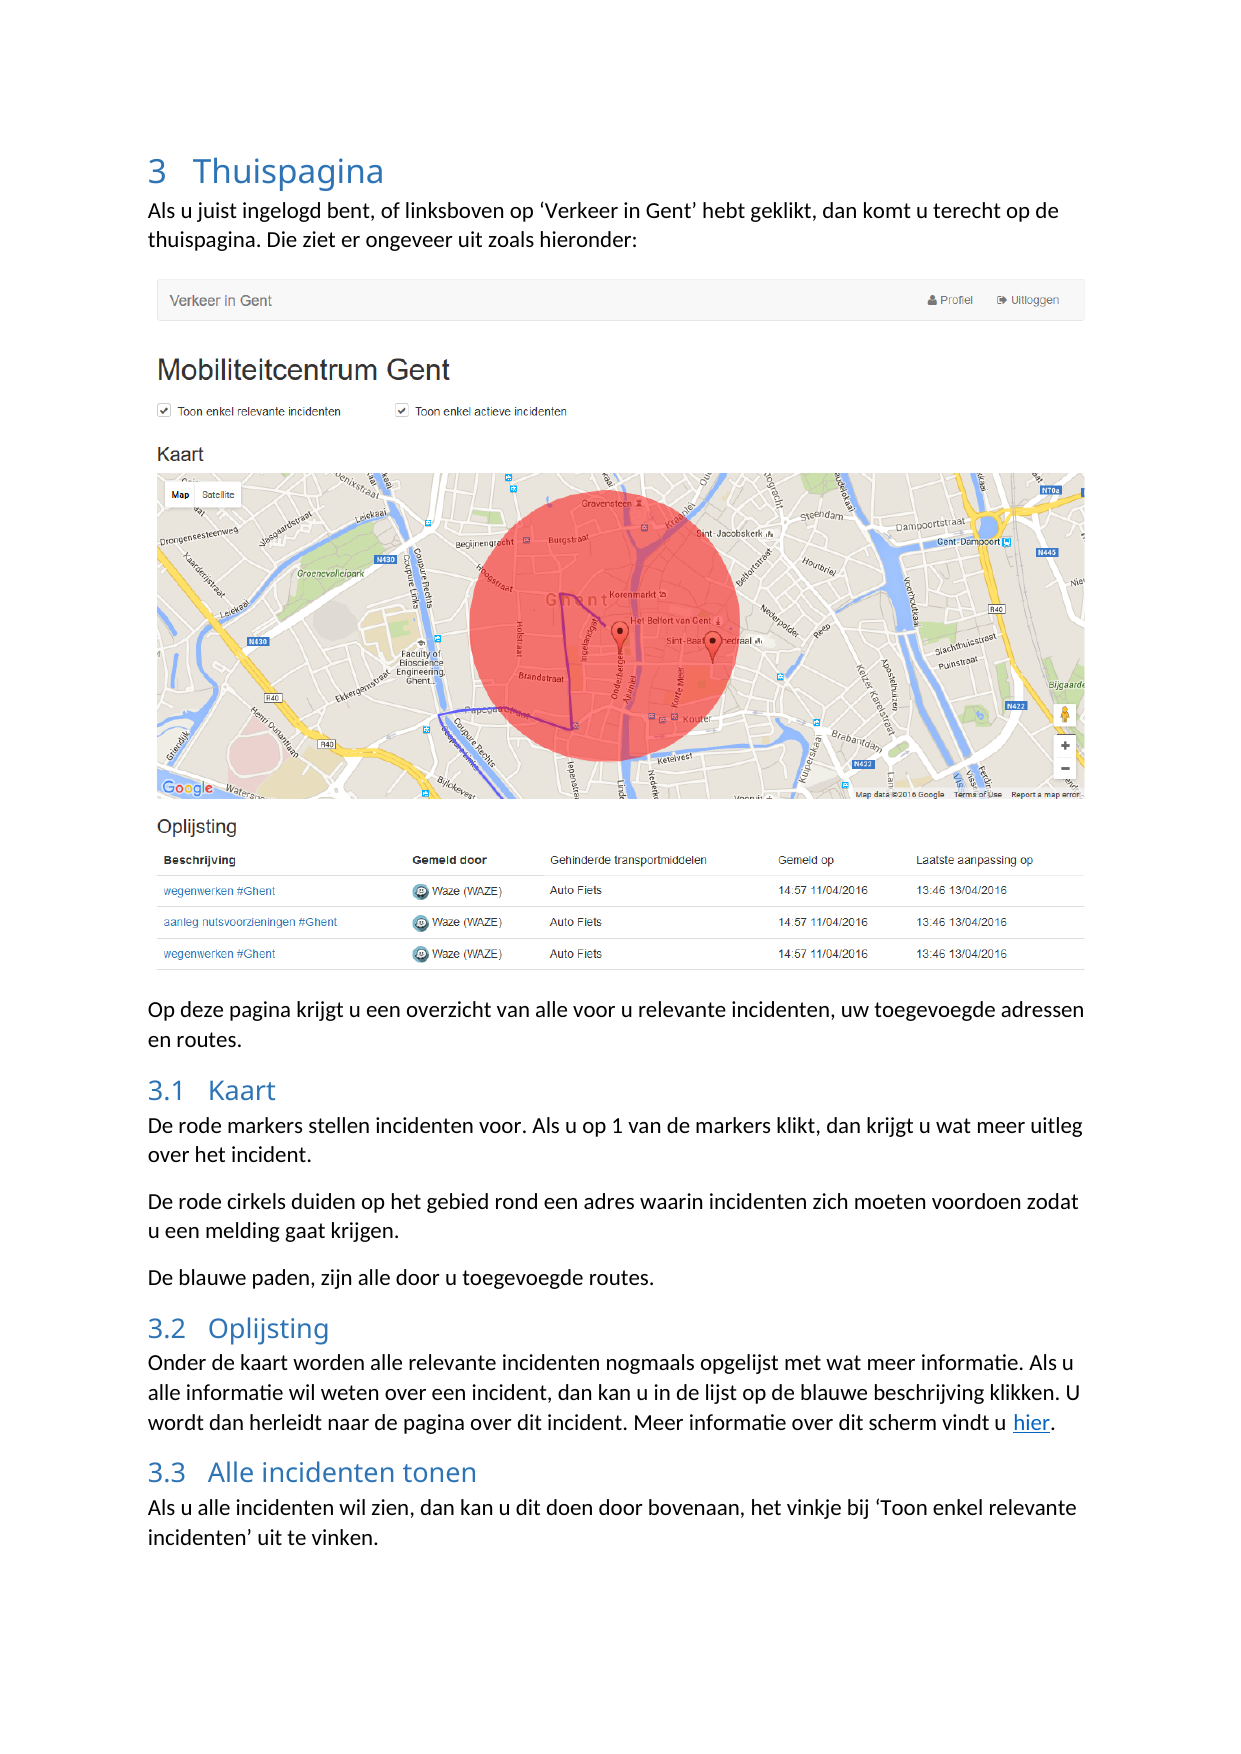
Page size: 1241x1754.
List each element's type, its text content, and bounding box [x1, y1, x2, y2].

text De blauwe paden, zijn alle door u toegevoegde routes. [148, 1263, 1093, 1291]
text De rode cirkels duiden op het gebied rond een adres waarin incidenten zich moeten voordoen zodat u een melding gaat krijgen. [148, 1187, 1093, 1244]
picture [147, 272, 1093, 976]
text Onder de kaart worden alle relevante incidenten nogmaals opgelijst met wat meer informatie. Als u alle informatie wil weten over een incident, dan kan u in de lijst op de blauwe beschrijving klikken. U wordt dan herleidt naar de pagina over dit incident. Meer informatie over dit scherm vindt u hier. [148, 1348, 1093, 1436]
subtitle Oplijsting [148, 1309, 1093, 1346]
text Op deze pagina krijgt u een overzicht van alle voor u relevante incidenten, uw toegevoegde adressen en routes. [148, 976, 1093, 1053]
subtitle Alle incidenten tonen [148, 1454, 1093, 1491]
subtitle Thuispagina [148, 148, 1093, 193]
subtitle Kaart [148, 1072, 1093, 1108]
text Als u juist ingelogd bent, of linksboven op ‘Verkeer in Gent’ hebt geklikt, dan komt u terecht op de thuispagina. Die ziet er ongeveer uit zoals hieronder: [148, 196, 1093, 253]
text Als u alle incidenten wil zien, dan kan u dit doen door bovenaan, het vinkje bij ‘Toon enkel relevante incidenten’ uit te vinken. [148, 1493, 1093, 1551]
text De rode markers stellen incidenten voor. Als u op 1 van de markers klikt, dan krijgt u wat meer uitleg over het incident. [148, 1111, 1093, 1168]
